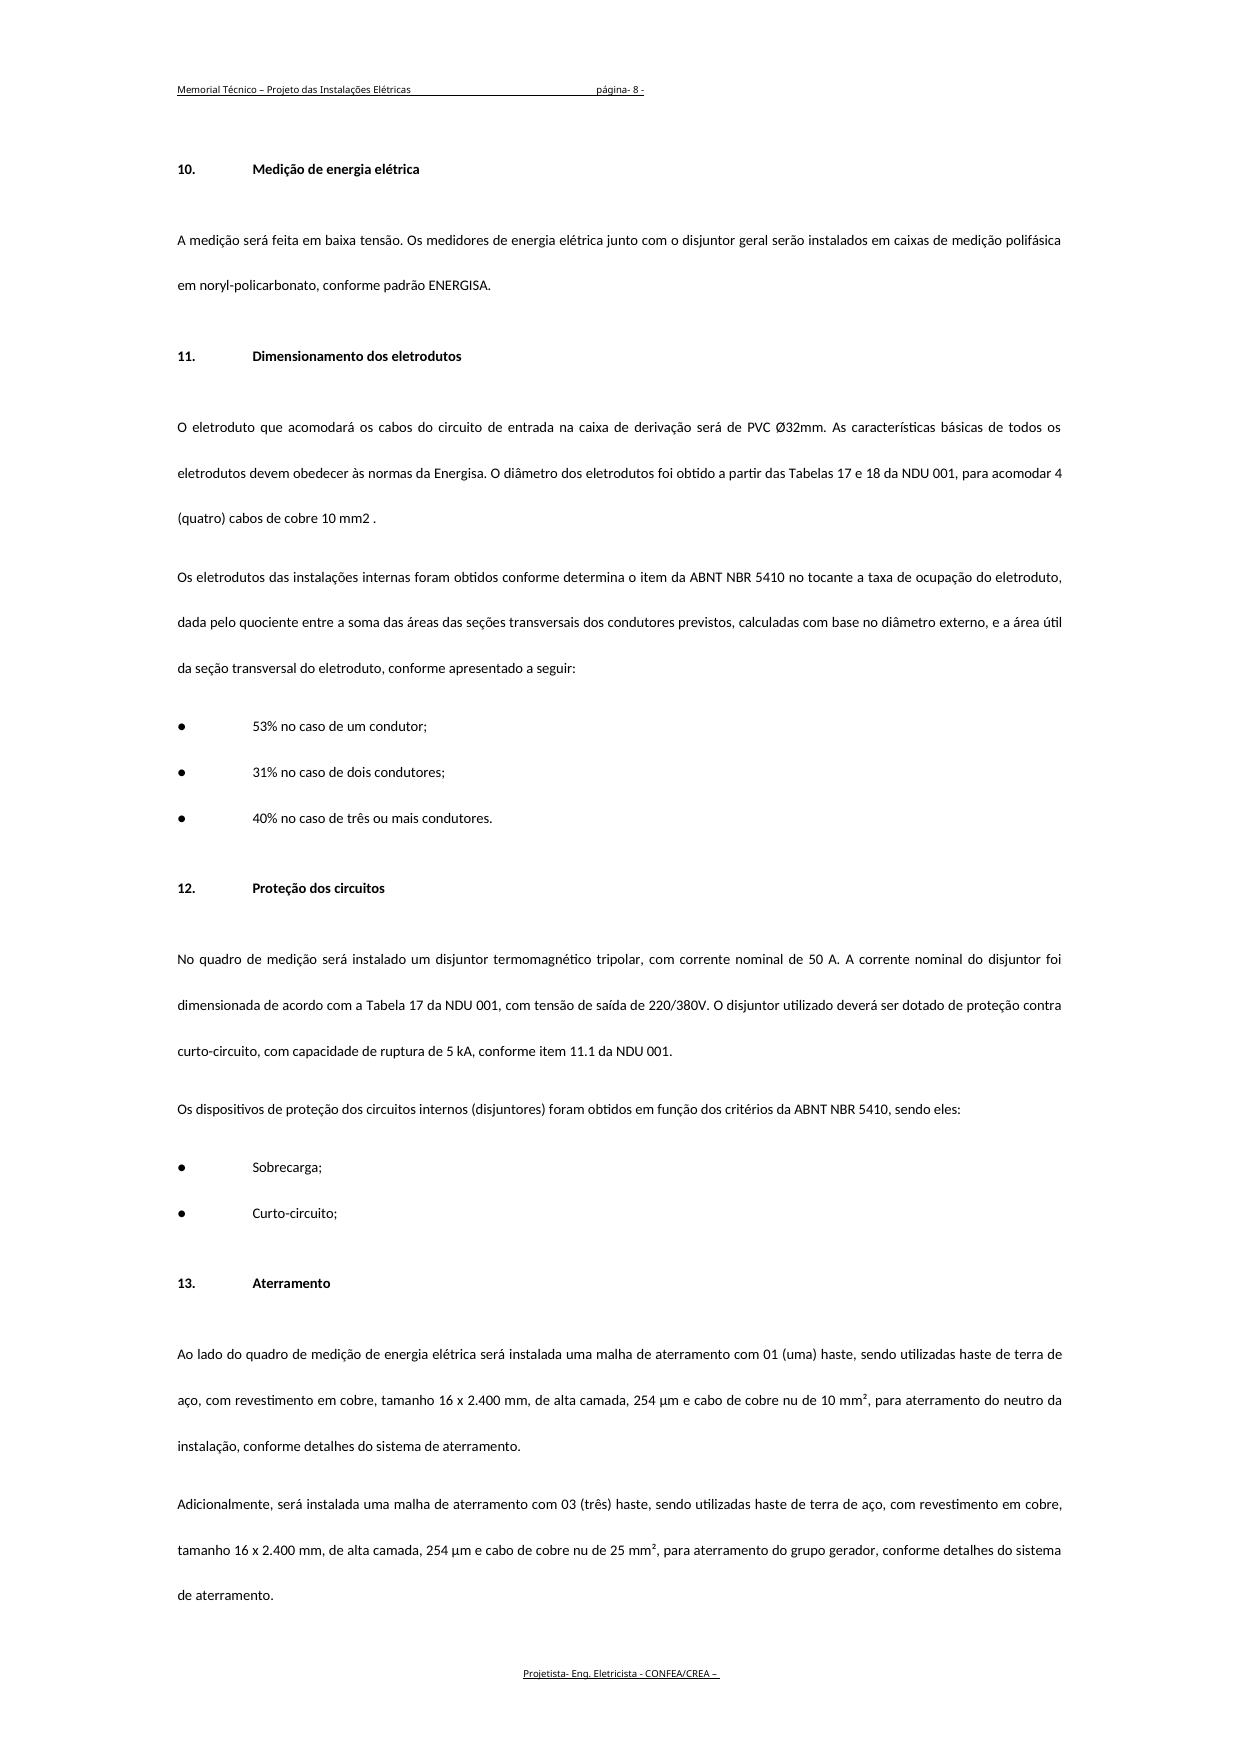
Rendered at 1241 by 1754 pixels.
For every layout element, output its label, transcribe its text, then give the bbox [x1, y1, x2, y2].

list Medição de energia elétrica [177, 148, 1063, 178]
list 53% no caso de um condutor; [177, 705, 1063, 735]
list 40% no caso de três ou mais condutores. [177, 796, 1063, 827]
text A medição será feita em baixa tensão. Os medidores de energia elétrica junto com o disjuntor geral serão instalados em caixas de medição polifásica em noryl-policarbonato, conforme padrão ENERGISA. [177, 218, 1063, 294]
list Proteção dos circuitos [177, 867, 1063, 898]
text Os dispositivos de proteção dos circuitos internos (disjuntores) foram obtidos em função dos critérios da ABNT NBR 5410, sendo eles: [177, 1087, 1063, 1118]
text No quadro de medição será instalado um disjuntor termomagnético tripolar, com corrente nominal de 50 A. A corrente nominal do disjuntor foi dimensionada de acordo com a Tabela 17 da NDU 001, com tensão de saída de 220/380V. O disjuntor utilizado deverá ser dotado de proteção contra curto-circuito, com capacidade de ruptura de 5 kA, conforme item 11.1 da NDU 001. [177, 938, 1063, 1060]
list Sobrecarga; [177, 1146, 1063, 1176]
list Aterramento [177, 1262, 1063, 1293]
text Ao lado do quadro de medição de energia elétrica será instalada uma malha de aterramento com 01 (uma) haste, sendo utilizadas haste de terra de aço, com revestimento em cobre, tamanho 16 x 2.400 mm, de alta camada, 254 µm e cabo de cobre nu de 10 mm², para aterramento do neutro da instalação, conforme detalhes do sistema de aterramento. [177, 1333, 1063, 1455]
text Os eletrodutos das instalações internas foram obtidos conforme determina o item da ABNT NBR 5410 no tocante a taxa de ocupação do eletroduto, dada pelo quociente entre a soma das áreas das seções transversais dos condutores previstos, calculadas com base no diâmetro externo, e a área útil da seção transversal do eletroduto, conforme apresentado a seguir: [177, 555, 1063, 677]
list Curto-circuito; [177, 1191, 1063, 1222]
list 31% no caso de dois condutores; [177, 751, 1063, 781]
text Adicionalmente, será instalada uma malha de aterramento com 03 (três) haste, sendo utilizadas haste de terra de aço, com revestimento em cobre, tamanho 16 x 2.400 mm, de alta camada, 254 µm e cabo de cobre nu de 25 mm², para aterramento do grupo gerador, conforme detalhes do sistema de aterramento. [177, 1483, 1063, 1604]
list Dimensionamento dos eletrodutos [177, 335, 1063, 365]
text O eletroduto que acomodará os cabos do circuito de entrada na caixa de derivação será de PVC Ø32mm. As características básicas de todos os eletrodutos devem obedecer às normas da Energisa. O diâmetro dos eletrodutos foi obtido a partir das Tabelas 17 e 18 da NDU 001, para acomodar 4 (quatro) cabos de cobre 10 mm2 . [177, 406, 1063, 527]
